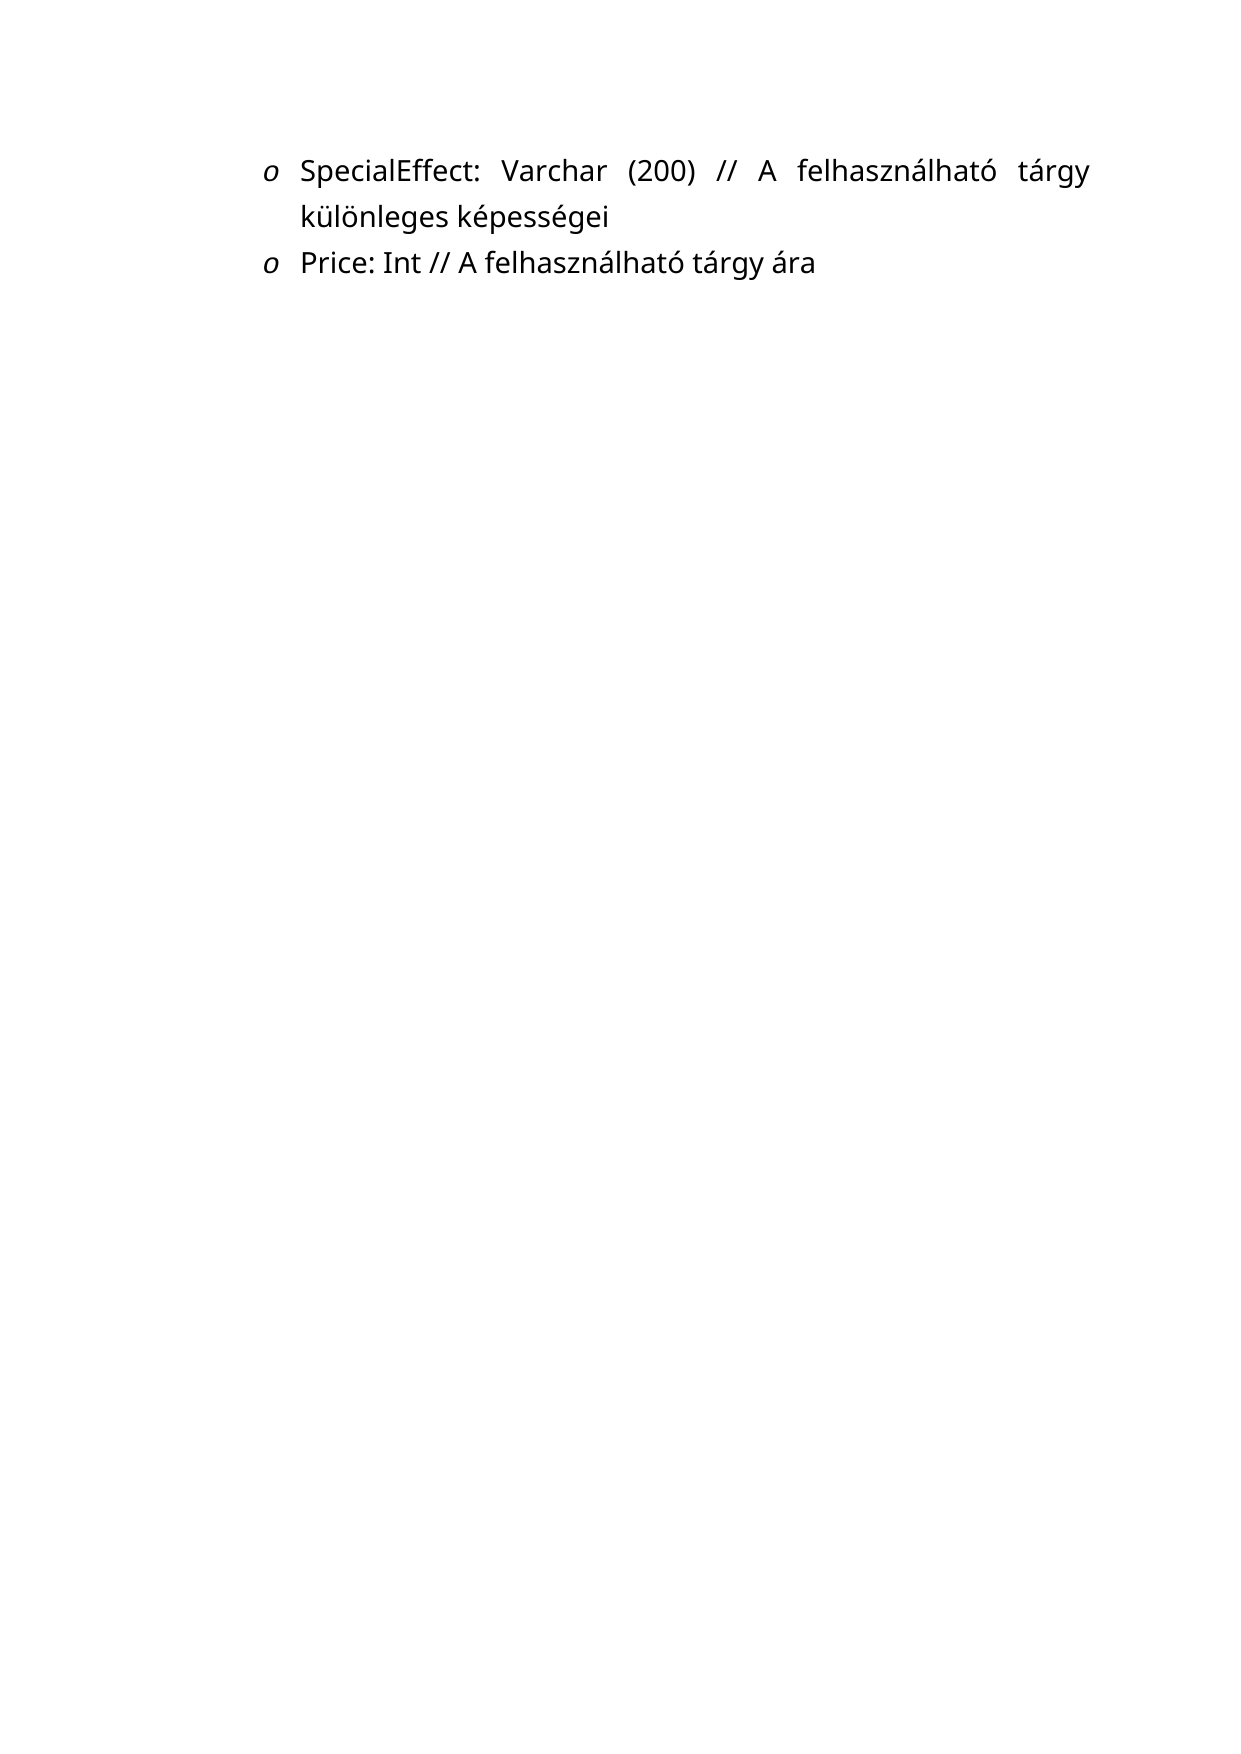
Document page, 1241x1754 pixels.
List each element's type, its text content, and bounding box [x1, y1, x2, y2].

list Price: Int // A felhasználható tárgy ára [262, 242, 1090, 282]
list SpecialEffect: Varchar (200) // A felhasználható tárgy különleges képességei [262, 150, 1090, 236]
